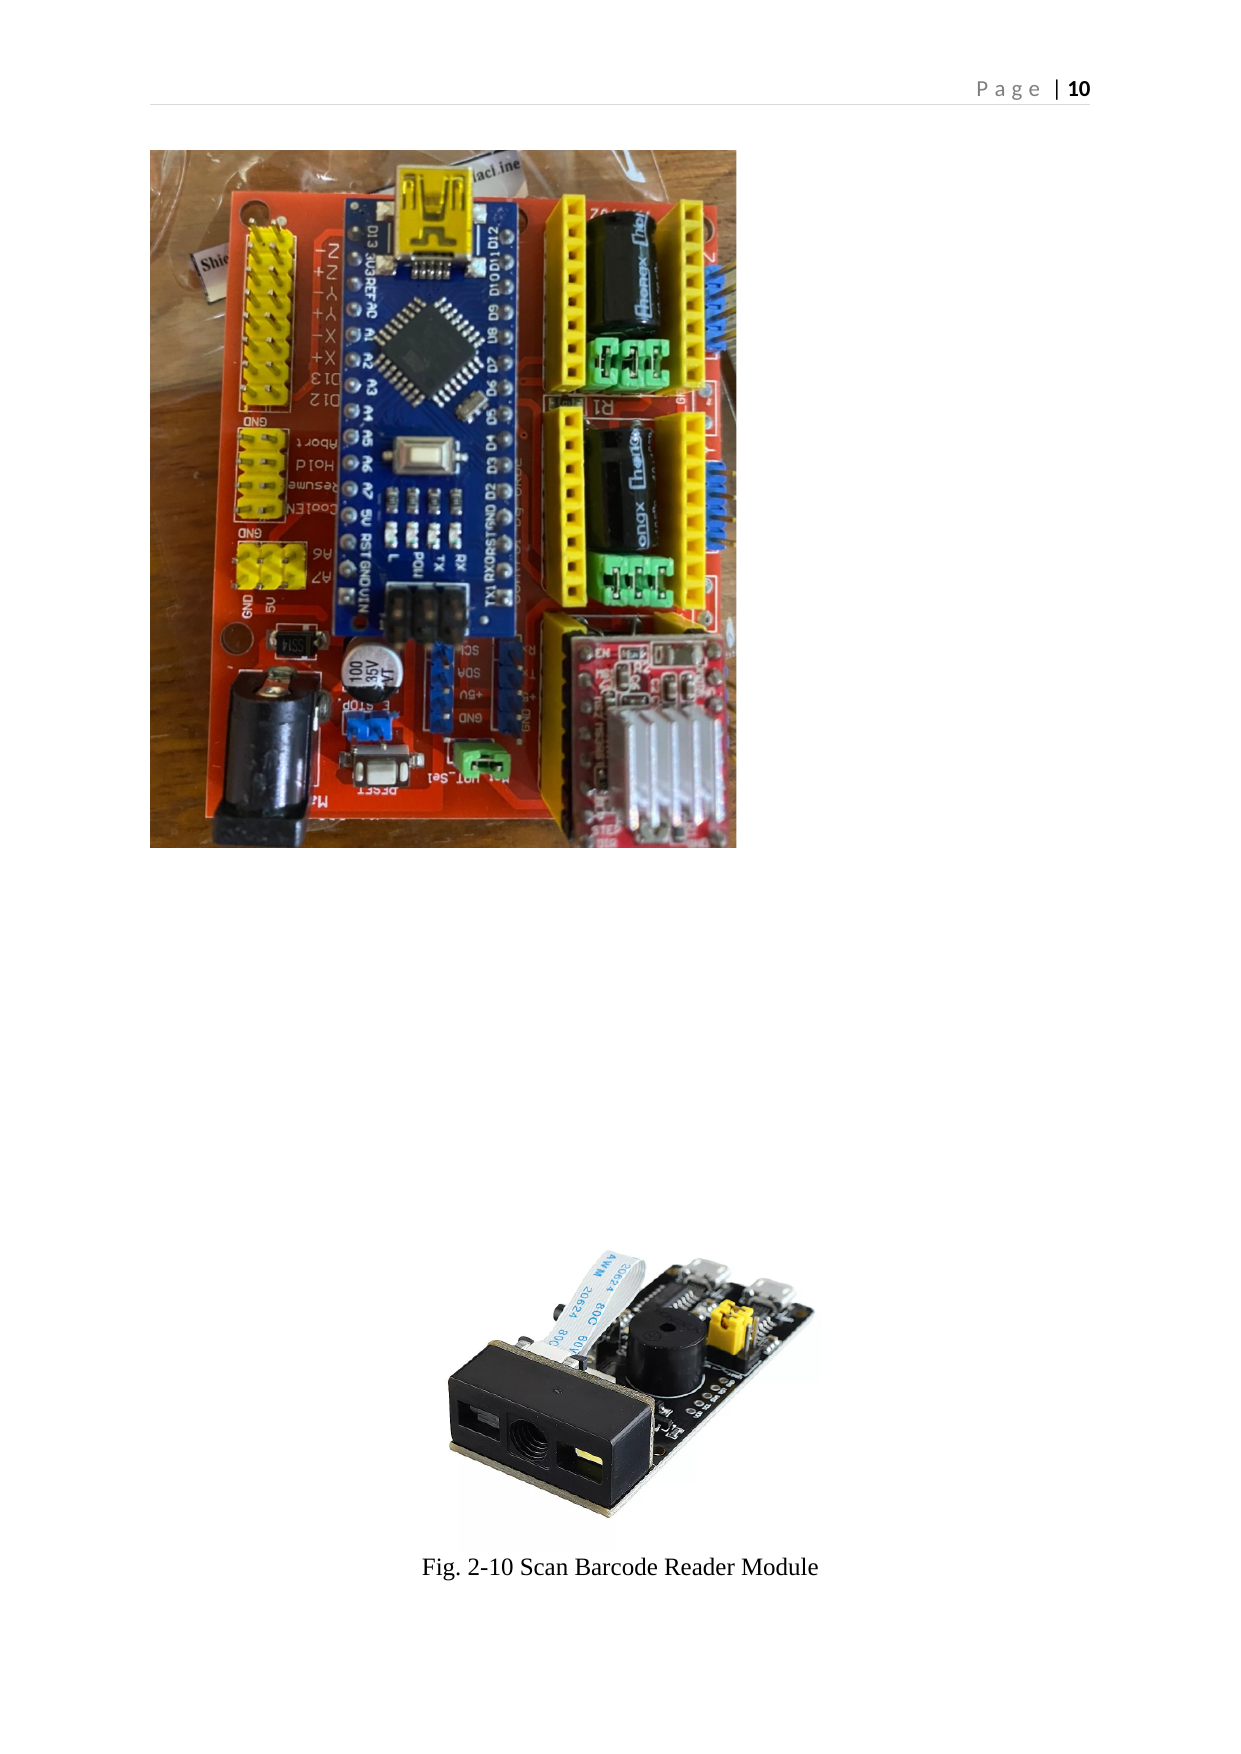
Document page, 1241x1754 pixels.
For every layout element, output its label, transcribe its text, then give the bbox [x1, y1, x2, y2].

picture [330, 1221, 911, 1552]
picture [150, 150, 737, 848]
text Fig. 2-10 Scan Barcode Reader Module [150, 1552, 1090, 1580]
